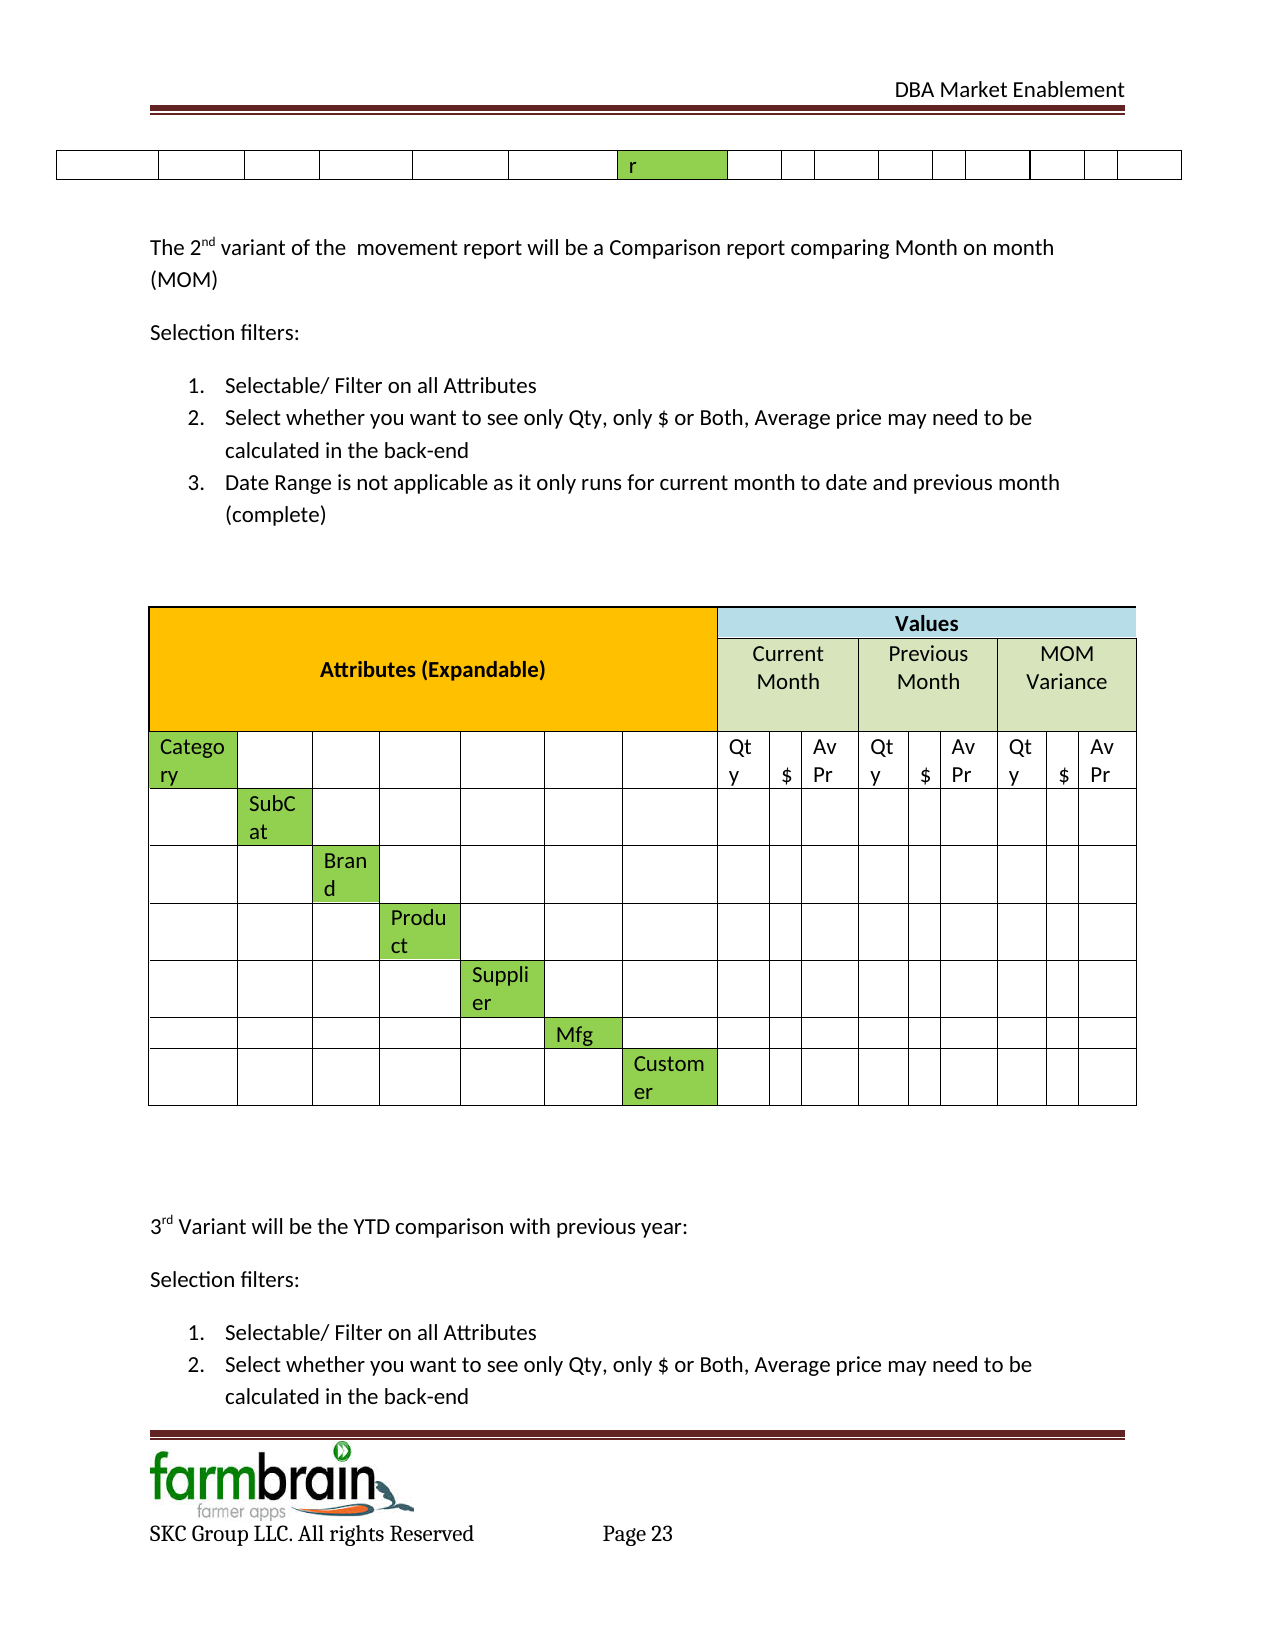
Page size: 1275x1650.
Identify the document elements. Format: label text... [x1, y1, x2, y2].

table_cell [909, 961, 940, 1017]
table_cell [380, 1049, 460, 1105]
table_cell Qty [998, 732, 1046, 788]
table_cell [966, 151, 1029, 179]
table_cell [1047, 961, 1078, 1017]
table_cell [545, 789, 622, 845]
table_cell [859, 846, 908, 902]
table_cell [149, 903, 237, 959]
table_cell [1118, 151, 1181, 179]
table_cell [380, 732, 460, 788]
table_cell [718, 1049, 769, 1105]
table_cell $ [909, 732, 940, 788]
table_cell [313, 904, 379, 959]
table_cell Supplier [461, 961, 544, 1017]
table_cell [313, 1018, 379, 1048]
table_cell Qty [718, 732, 769, 788]
table_cell [941, 789, 997, 845]
table_cell [998, 846, 1046, 902]
table_cell [770, 1018, 801, 1048]
table_cell [623, 1018, 717, 1048]
table_cell [909, 846, 940, 902]
list Select whether you want to see only Qty, only $ or Both, Average price may need to be calculated in the back-end [187, 1350, 1125, 1410]
table_cell Qty [859, 732, 908, 788]
table_cell [770, 1049, 801, 1105]
table_cell [545, 1049, 622, 1105]
table_cell [57, 151, 158, 179]
table_cell [461, 1018, 544, 1048]
table_cell [728, 151, 781, 179]
table_cell [770, 904, 801, 959]
table_cell [859, 789, 908, 845]
list Date Range is not applicable as it only runs for current month to date and previous month (complete) [187, 468, 1125, 528]
table_cell [413, 151, 508, 179]
table_cell [941, 904, 997, 959]
table_cell [879, 151, 932, 179]
table_cell [320, 151, 412, 179]
table_cell [859, 1049, 908, 1105]
table_cell [802, 846, 858, 902]
table_cell Product [380, 904, 460, 959]
list Selectable/ Filter on all Attributes [187, 371, 1125, 399]
table_cell [149, 845, 237, 902]
table_cell [461, 789, 544, 845]
table_cell [1085, 151, 1117, 179]
table_cell [941, 961, 997, 1017]
table_cell AvPr [802, 732, 858, 788]
table_cell [149, 1048, 237, 1105]
table_cell [313, 732, 379, 788]
table_cell [998, 961, 1046, 1017]
table_cell [1079, 1018, 1136, 1048]
list Select whether you want to see only Qty, only $ or Both, Average price may need to be calculated in the back-end [187, 403, 1125, 464]
table_cell [859, 1018, 908, 1048]
text Selection filters: [150, 1265, 1125, 1293]
table_cell [998, 1018, 1046, 1048]
table_cell [380, 846, 460, 902]
table_cell [149, 960, 237, 1017]
table_cell Previous Month [859, 639, 997, 731]
list Selectable/ Filter on all Attributes [187, 1318, 1125, 1346]
table_cell [718, 904, 769, 959]
table_cell [461, 732, 544, 788]
table_cell [718, 789, 769, 845]
table_cell [802, 1018, 858, 1048]
table_header Values [718, 608, 1136, 637]
table_cell [718, 961, 769, 1017]
table_cell [909, 904, 940, 959]
table_cell [545, 732, 622, 788]
table_cell [998, 789, 1046, 845]
table_cell [509, 151, 617, 179]
table_cell [941, 1049, 997, 1105]
table_cell [623, 846, 717, 902]
table_cell [909, 1049, 940, 1105]
table_cell [1047, 1018, 1078, 1048]
table_cell [238, 846, 312, 902]
picture [150, 1441, 414, 1521]
table_cell [1031, 151, 1084, 179]
text 3rd Variant will be the YTD comparison with previous year: [150, 1212, 1125, 1240]
table_cell [461, 846, 544, 902]
text The 2nd variant of the movement report will be a Comparison report comparing Month on month (MOM) [150, 233, 1125, 293]
table_cell [770, 961, 801, 1017]
table_cell [1079, 846, 1136, 902]
table_cell [1047, 904, 1078, 959]
table_header Attributes (Expandable) [150, 608, 717, 731]
table_cell [238, 1018, 312, 1048]
table_cell [238, 1049, 312, 1105]
table_cell [770, 789, 801, 845]
table_cell [1079, 904, 1136, 959]
table_cell [909, 789, 940, 845]
table_cell MOM Variance [998, 639, 1136, 731]
table_cell SubCat [238, 789, 312, 845]
table_cell [313, 789, 379, 845]
table_cell AvPr [941, 732, 997, 788]
table_cell [782, 151, 814, 179]
table_cell [802, 961, 858, 1017]
table_cell [238, 904, 312, 959]
table_cell [770, 846, 801, 902]
table_cell [1079, 961, 1136, 1017]
table_cell $ [1047, 732, 1078, 788]
table_cell [718, 1018, 769, 1048]
table_cell [998, 904, 1046, 959]
table_cell Customer [623, 1049, 717, 1105]
table_cell [802, 904, 858, 959]
table_cell [238, 961, 312, 1017]
table_cell [380, 789, 460, 845]
table_cell [623, 732, 717, 788]
table_cell [623, 961, 717, 1017]
table_cell [623, 789, 717, 845]
table_cell [380, 1018, 460, 1048]
table_cell [1047, 1049, 1078, 1105]
table_cell [859, 961, 908, 1017]
table_cell [461, 1049, 544, 1105]
table_cell Customer [618, 151, 727, 179]
table_cell [149, 1017, 237, 1048]
table_cell [238, 732, 312, 788]
table_cell [859, 904, 908, 959]
table_cell $ [770, 732, 801, 788]
table_cell [545, 961, 622, 1017]
table_cell [802, 789, 858, 845]
table_cell Current Month [718, 639, 858, 731]
table_cell [815, 151, 878, 179]
table_cell Category [149, 732, 237, 788]
table_cell [718, 846, 769, 902]
table_cell AvPr [1079, 732, 1136, 788]
table_cell Mfg [545, 1018, 622, 1048]
table_cell [1047, 789, 1078, 845]
table_cell [159, 151, 244, 179]
text Selection filters: [150, 318, 1125, 346]
table_cell [313, 961, 379, 1017]
table_cell [802, 1049, 858, 1105]
table_cell [909, 1018, 940, 1048]
table_cell [933, 151, 965, 179]
table_cell [545, 846, 622, 902]
table_cell [545, 904, 622, 959]
table_cell [623, 904, 717, 959]
table_cell [998, 1049, 1046, 1105]
table_cell [313, 1049, 379, 1105]
table_cell [149, 788, 237, 845]
table_cell [1079, 789, 1136, 845]
table_cell [245, 151, 319, 179]
table_cell [941, 846, 997, 902]
table_cell [941, 1018, 997, 1048]
table_cell [1047, 846, 1078, 902]
table_cell [380, 961, 460, 1017]
table_cell [1079, 1049, 1136, 1105]
table_cell [461, 904, 544, 959]
table_cell Brand [313, 846, 379, 902]
